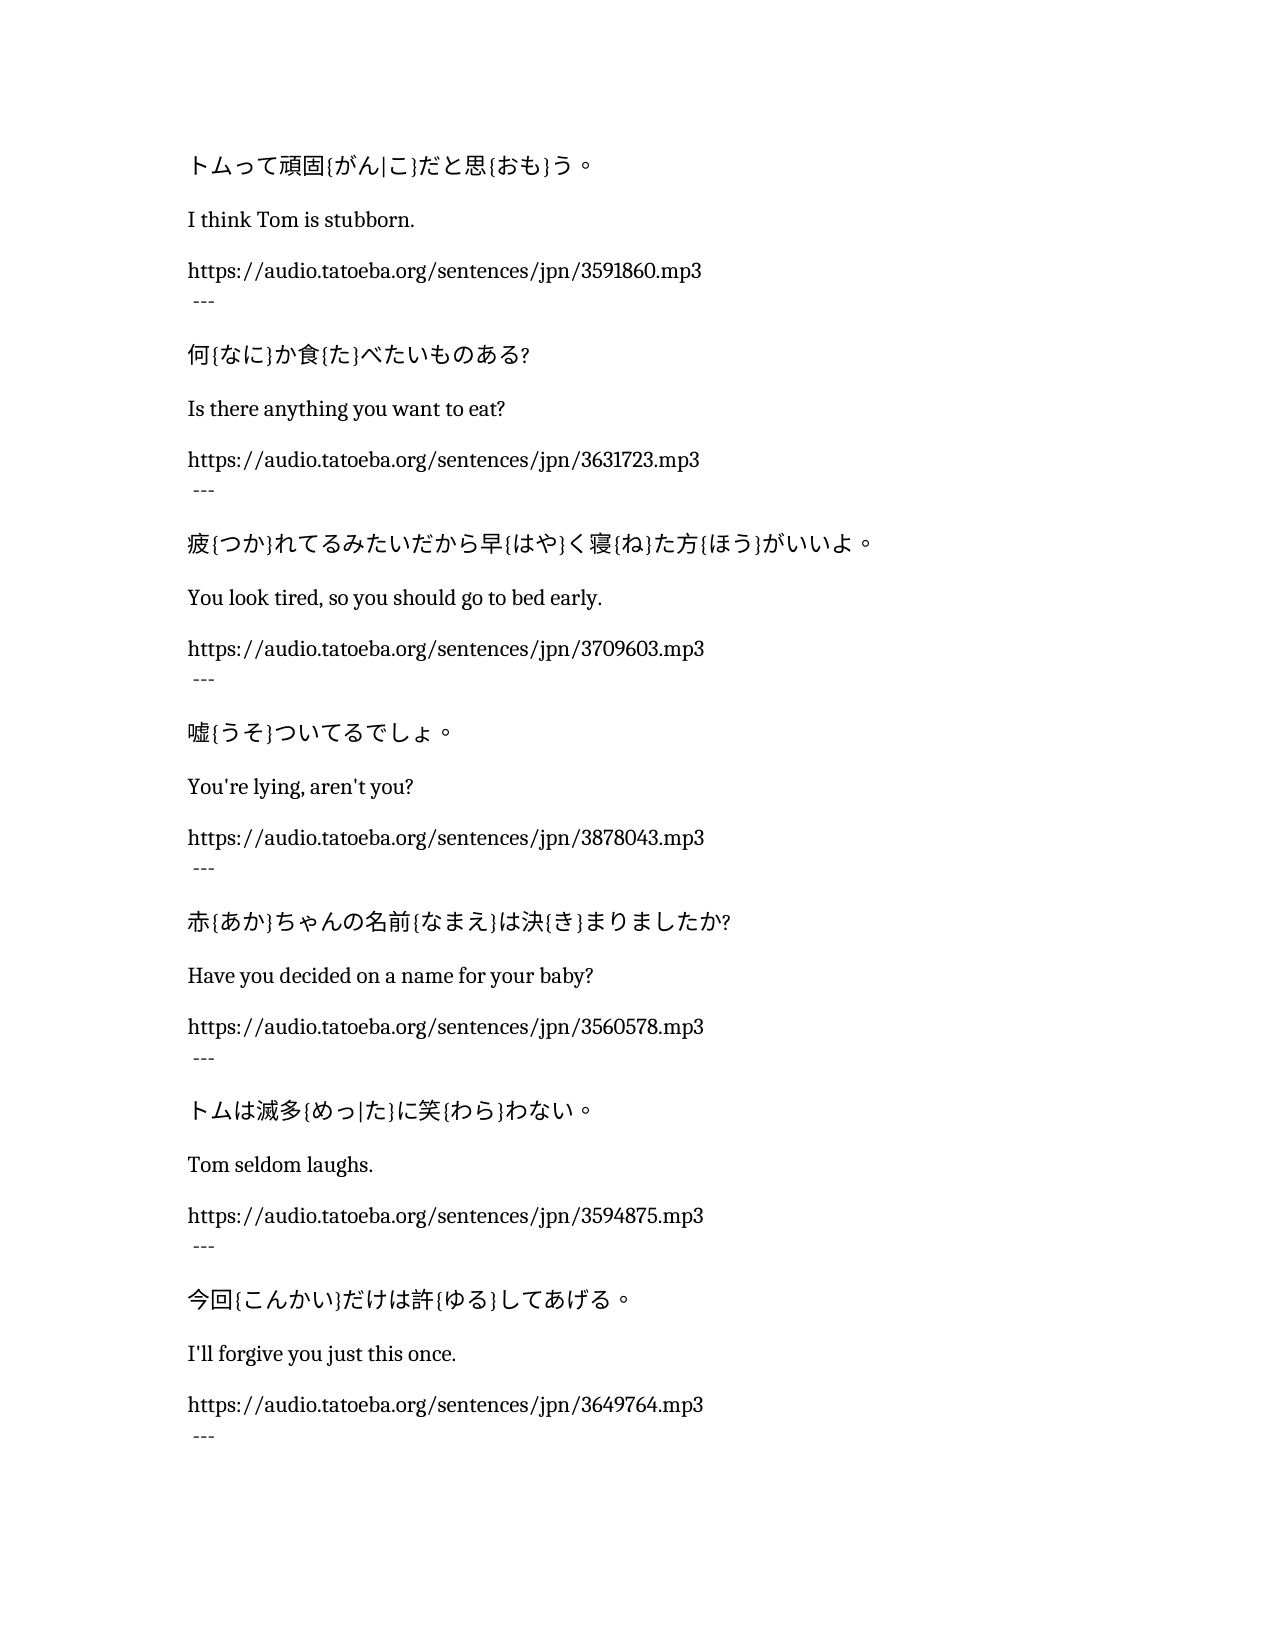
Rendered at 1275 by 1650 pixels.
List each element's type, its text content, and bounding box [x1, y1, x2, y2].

text https://audio.tatoeba.org/sentences/jpn/3878043.mp3 --- [187, 825, 1087, 882]
text https://audio.tatoeba.org/sentences/jpn/3649764.mp3 --- [187, 1392, 1087, 1449]
text https://audio.tatoeba.org/sentences/jpn/3709603.mp3 --- [187, 636, 1087, 692]
text トムは滅多{めっ|た}に笑{わら}わない。 [187, 1095, 1087, 1127]
text Have you decided on a name for your baby? [187, 963, 1087, 989]
text 何{なに}か食{た}べたいものある? [187, 339, 1087, 370]
text https://audio.tatoeba.org/sentences/jpn/3594875.mp3 --- [187, 1203, 1087, 1260]
text 嘘{うそ}ついてるでしょ。 [187, 717, 1087, 748]
text 疲{つか}れてるみたいだから早{はや}く寝{ね}た方{ほう}がいいよ。 [187, 528, 1087, 559]
text Is there anything you want to eat? [187, 396, 1087, 422]
text Tom seldom laughs. [187, 1152, 1087, 1178]
text I'll forgive you just this once. [187, 1341, 1087, 1367]
text https://audio.tatoeba.org/sentences/jpn/3631723.mp3 --- [187, 447, 1087, 503]
text 赤{あか}ちゃんの名前{なまえ}は決{き}まりましたか? [187, 906, 1087, 937]
text I think Tom is stubborn. [187, 207, 1087, 233]
text https://audio.tatoeba.org/sentences/jpn/3560578.mp3 --- [187, 1014, 1087, 1071]
text 今回{こんかい}だけは許{ゆる}してあげる。 [187, 1284, 1087, 1316]
text You look tired, so you should go to bed early. [187, 585, 1087, 611]
text You're lying, aren't you? [187, 774, 1087, 800]
text トムって頑固{がん|こ}だと思{おも}う。 [187, 150, 1087, 181]
text https://audio.tatoeba.org/sentences/jpn/3591860.mp3 --- [187, 258, 1087, 314]
